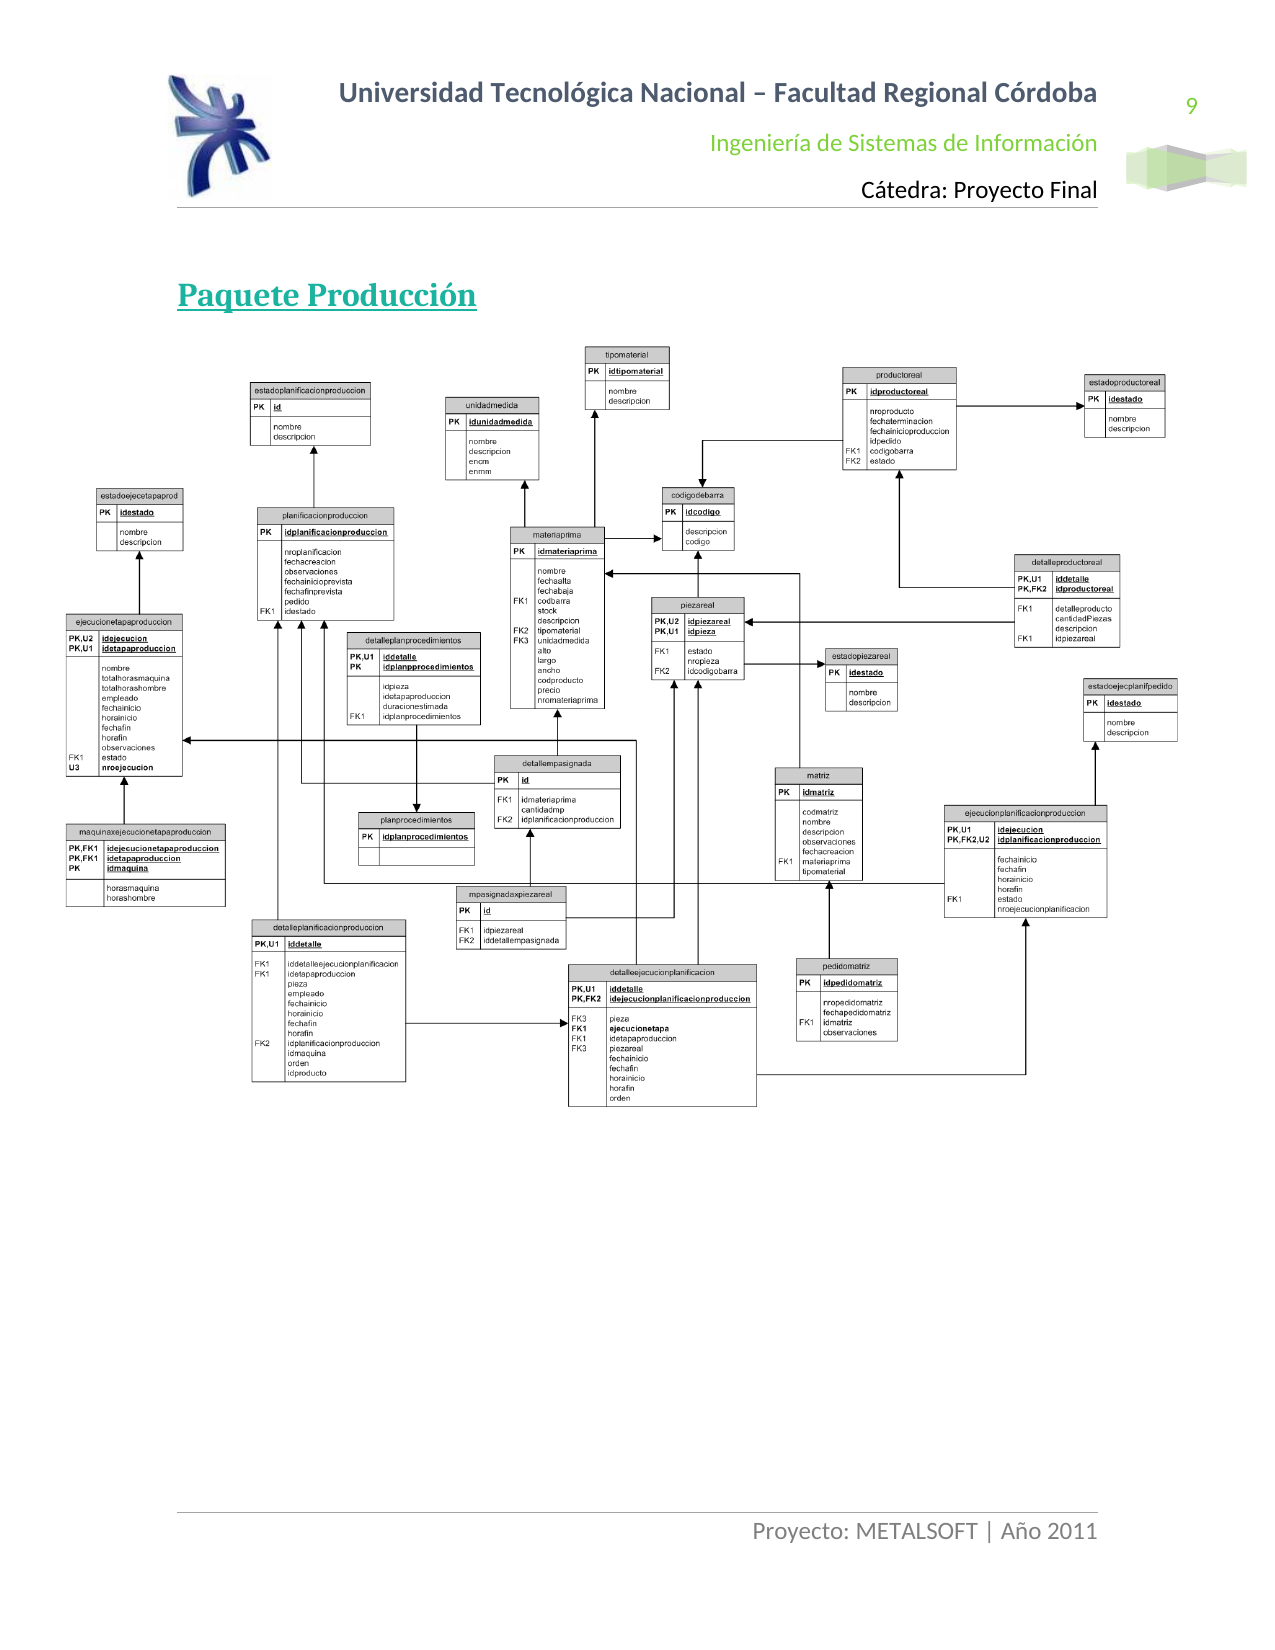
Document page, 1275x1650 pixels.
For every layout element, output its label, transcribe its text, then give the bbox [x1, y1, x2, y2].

picture [167, 74, 272, 199]
picture [65, 346, 1178, 1107]
subtitle Paquete Producción [177, 277, 1098, 315]
